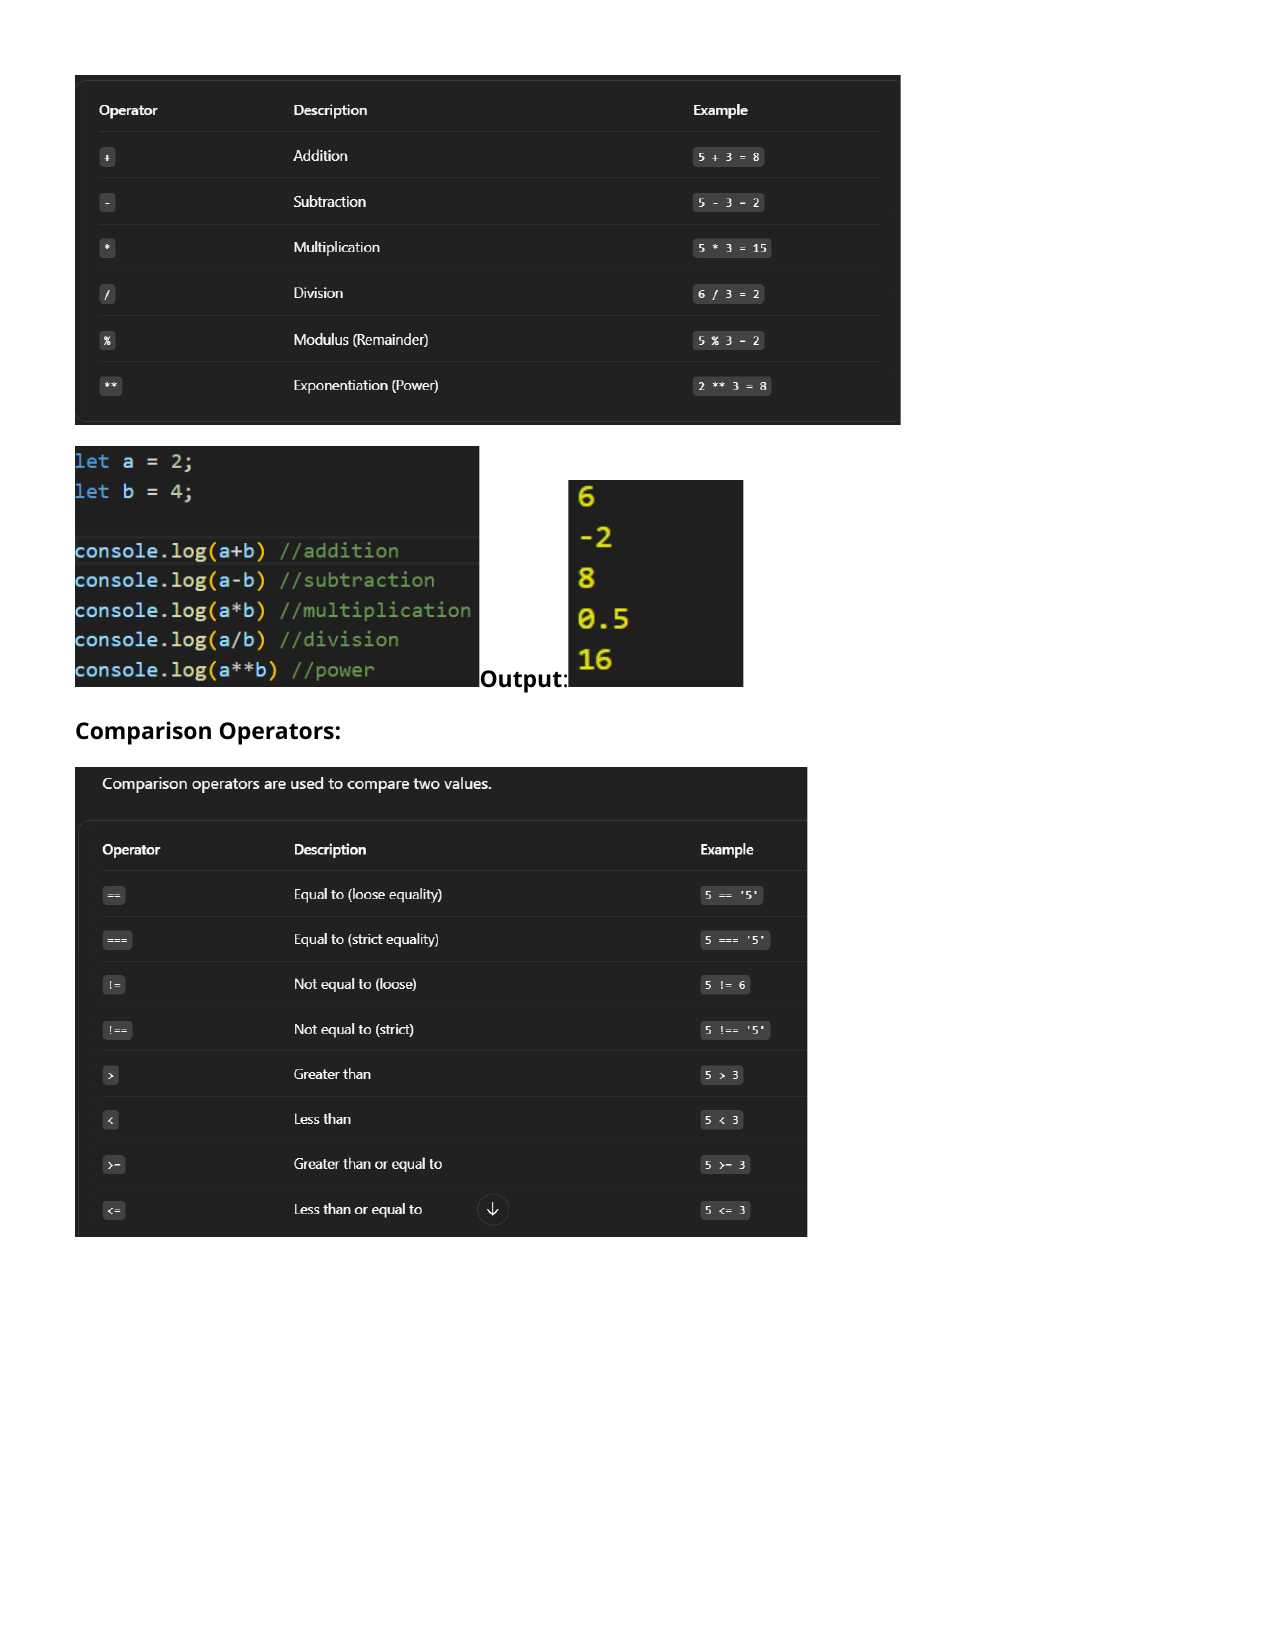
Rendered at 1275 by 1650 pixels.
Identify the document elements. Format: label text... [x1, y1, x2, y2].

picture [75, 75, 901, 425]
text Comparison Operators: [75, 715, 1200, 746]
picture [568, 480, 744, 687]
picture [75, 767, 808, 1237]
picture [75, 446, 480, 687]
